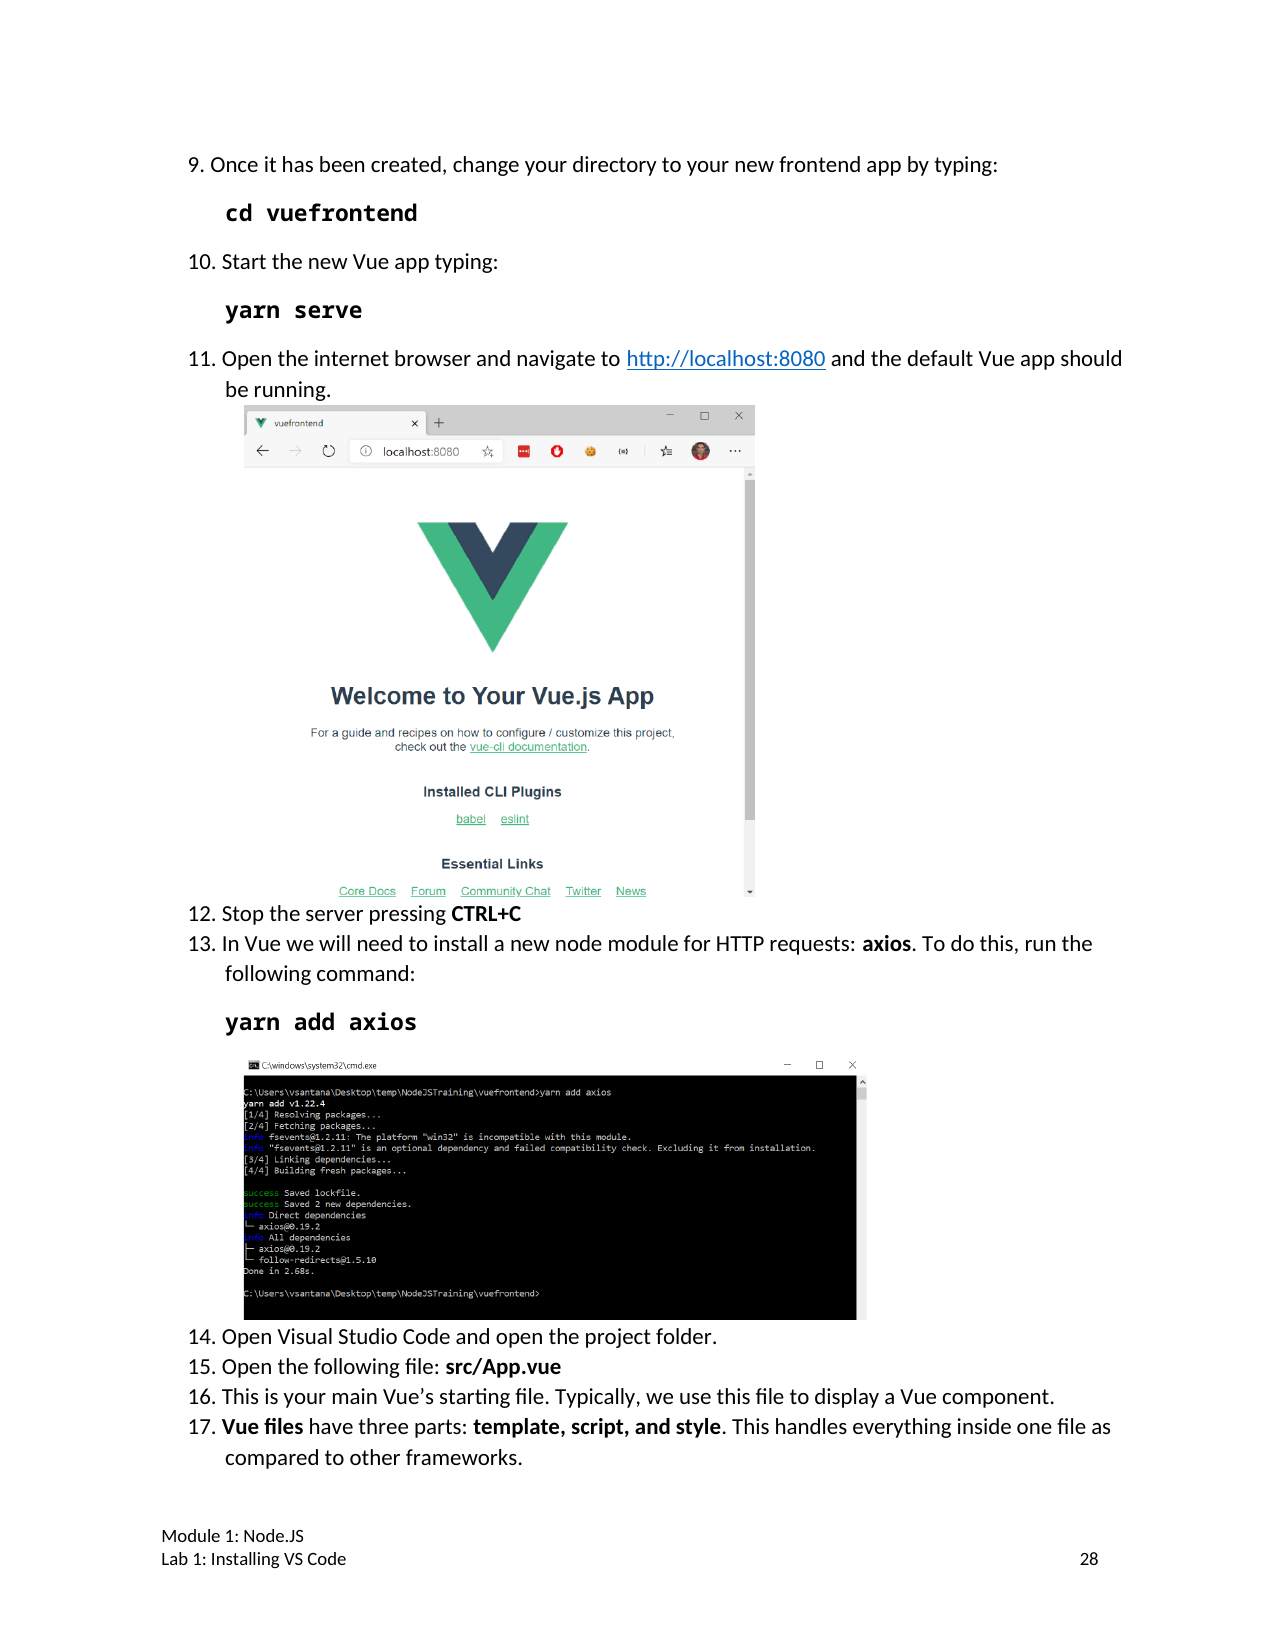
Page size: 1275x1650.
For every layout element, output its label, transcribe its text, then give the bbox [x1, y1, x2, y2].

text Once it has been created, change your directory to your new frontend app by typing: [187, 150, 1125, 178]
text yarn add axios [225, 1006, 1125, 1037]
text Start the new Vue app typing: [187, 247, 1125, 275]
text Open Visual Studio Code and open the project folder. [187, 1322, 1125, 1350]
text Vue files have three parts: template, script, and style. This handles everything inside one file as compared to other frameworks. [187, 1412, 1125, 1471]
text Open the internet browser and navigate to http://localhost:8080 and the default Vue app should be running. [187, 344, 1125, 403]
text yarn serve [225, 294, 1125, 325]
text Stop the server pressing CTRL+C [187, 899, 1125, 927]
text Open the following file: src/App.vue [187, 1352, 1125, 1380]
text In Vue we will need to install a new node module for HTTP requests: axios. To do this, run the following command: [187, 929, 1125, 987]
text This is your main Vue’s starting file. Typically, we use this file to display a Vue component. [187, 1382, 1125, 1410]
text cd vuefrontend [225, 197, 1125, 228]
